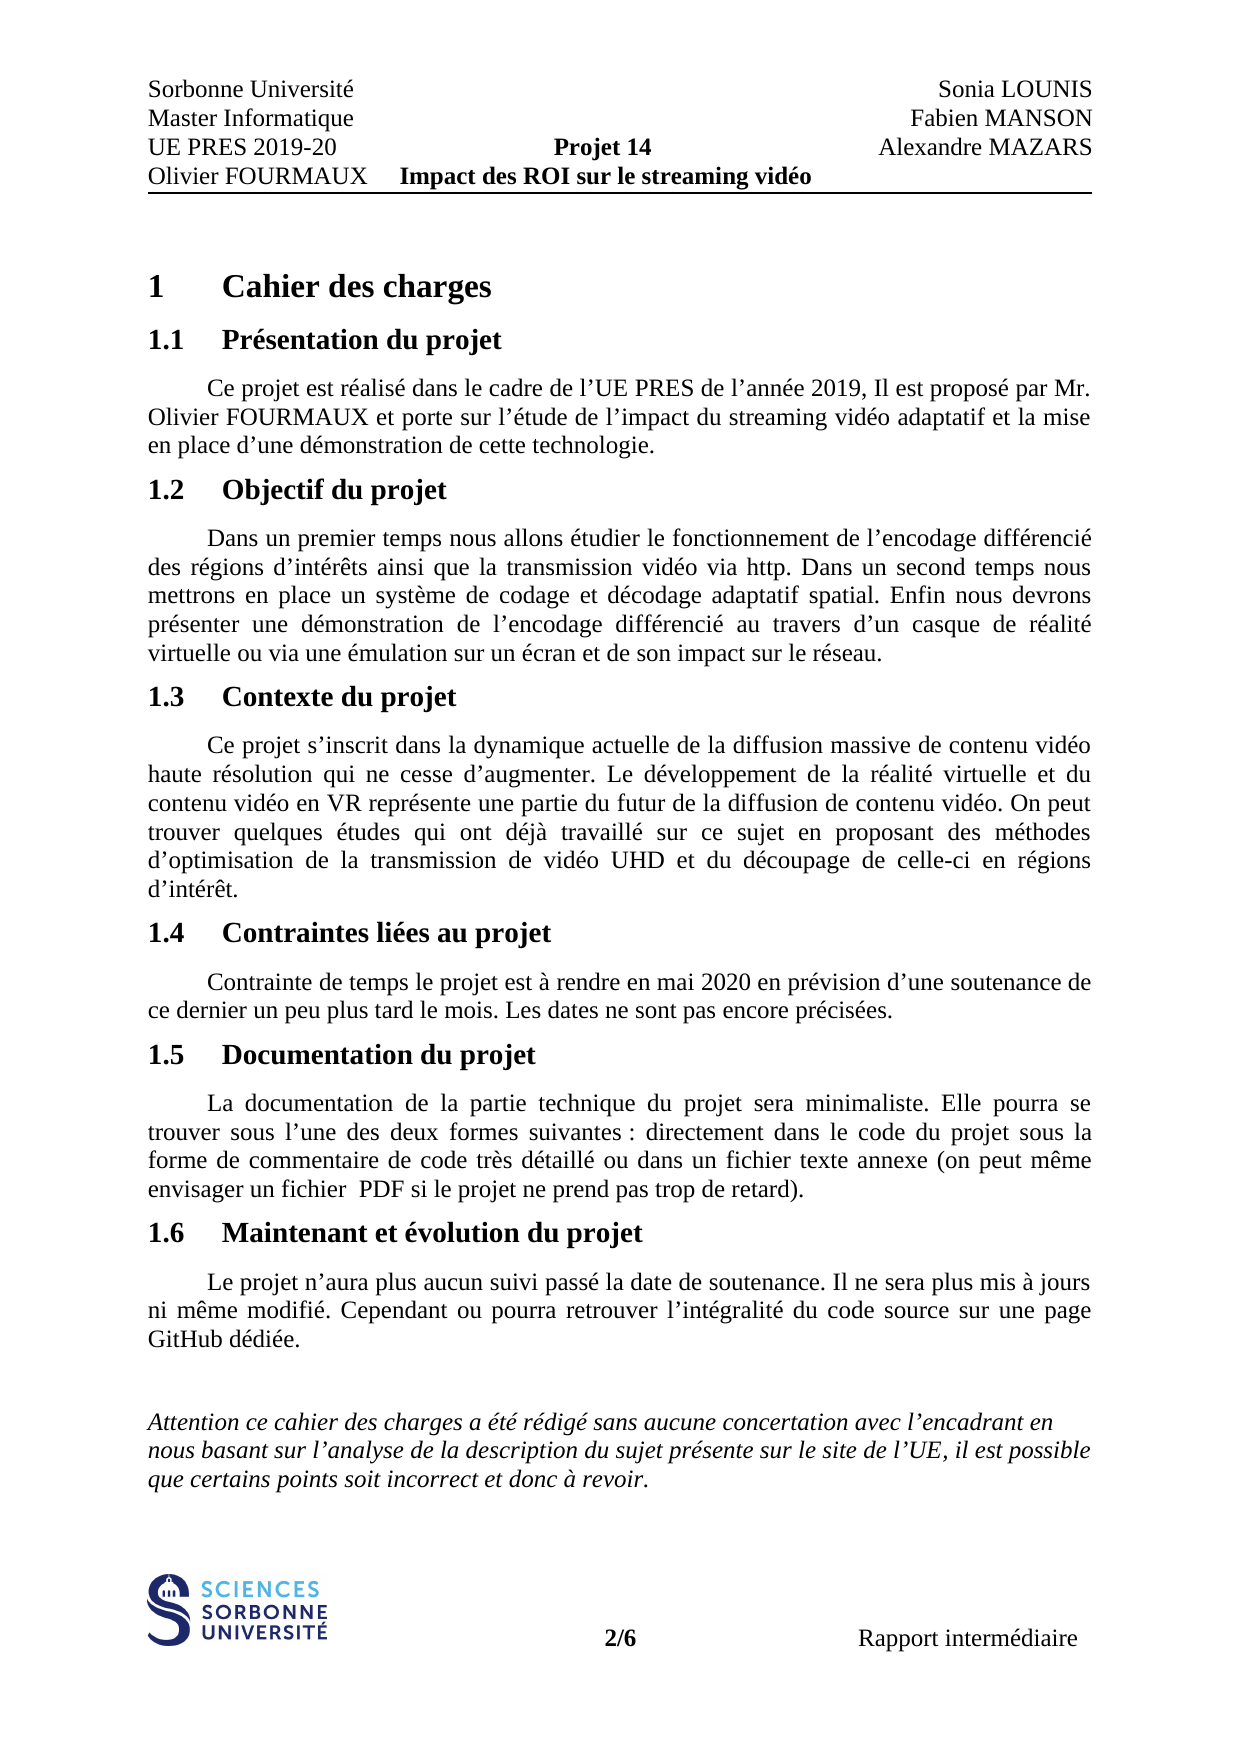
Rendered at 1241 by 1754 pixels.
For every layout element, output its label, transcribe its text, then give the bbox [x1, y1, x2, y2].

subtitle Présentation du projet [148, 322, 1092, 355]
subtitle Maintenant et évolution du projet [148, 1216, 1092, 1249]
text Contrainte de temps le projet est à rendre en mai 2020 en prévision d’une soutenance de ce dernier un peu plus tard le mois. Les dates ne sont pas encore précisées. [148, 967, 1092, 1024]
text Attention ce cahier des charges a été rédigé sans aucune concertation avec l’encadrant en nous basant sur l’analyse de la description du sujet présente sur le site de l’UE, il est possible que certains points soit incorrect et donc à revoir. [148, 1407, 1092, 1493]
text Ce projet est réalisé dans le cadre de l’UE PRES de l’année 2019, Il est proposé par Mr. Olivier FOURMAUX et porte sur l’étude de l’impact du streaming vidéo adaptatif et la mise en place d’une démonstration de cette technologie. [148, 373, 1092, 459]
subtitle Cahier des charges [148, 266, 1092, 304]
text Dans un premier temps nous allons étudier le fonctionnement de l’encodage différencié des régions d’intérêts ainsi que la transmission vidéo via http. Dans un second temps nous mettrons en place un système de codage et décodage adaptatif spatial. Enfin nous devrons présenter une démonstration de l’encodage différencié au travers d’un casque de réalité virtuelle ou via une émulation sur un écran et de son impact sur le réseau. [148, 523, 1092, 667]
subtitle Contraintes liées au projet [148, 916, 1092, 949]
picture [147, 1574, 327, 1646]
subtitle Contexte du projet [148, 679, 1092, 713]
subtitle Documentation du projet [148, 1037, 1092, 1070]
text La documentation de la partie technique du projet sera minimaliste. Elle pourra se trouver sous l’une des deux formes suivantes : directement dans le code du projet sous la forme de commentaire de code très détaillé ou dans un fichier texte annexe (on peut même envisager un fichier PDF si le projet ne prend pas trop de retard). [148, 1088, 1092, 1203]
text Le projet n’aura plus aucun suivi passé la date de soutenance. Il ne sera plus mis à jours ni même modifié. Cependant ou pourra retrouver l’intégralité du code source sur une page GitHub dédiée. [148, 1267, 1092, 1353]
text Ce projet s’inscrit dans la dynamique actuelle de la diffusion massive de contenu vidéo haute résolution qui ne cesse d’augmenter. Le développement de la réalité virtuelle et du contenu vidéo en VR représente une partie du futur de la diffusion de contenu vidéo. On peut trouver quelques études qui ont déjà travaillé sur ce sujet en proposant des méthodes d’optimisation de la transmission de vidéo UHD et du découpage de celle-ci en régions d’intérêt. [148, 731, 1092, 903]
subtitle Objectif du projet [148, 472, 1092, 505]
